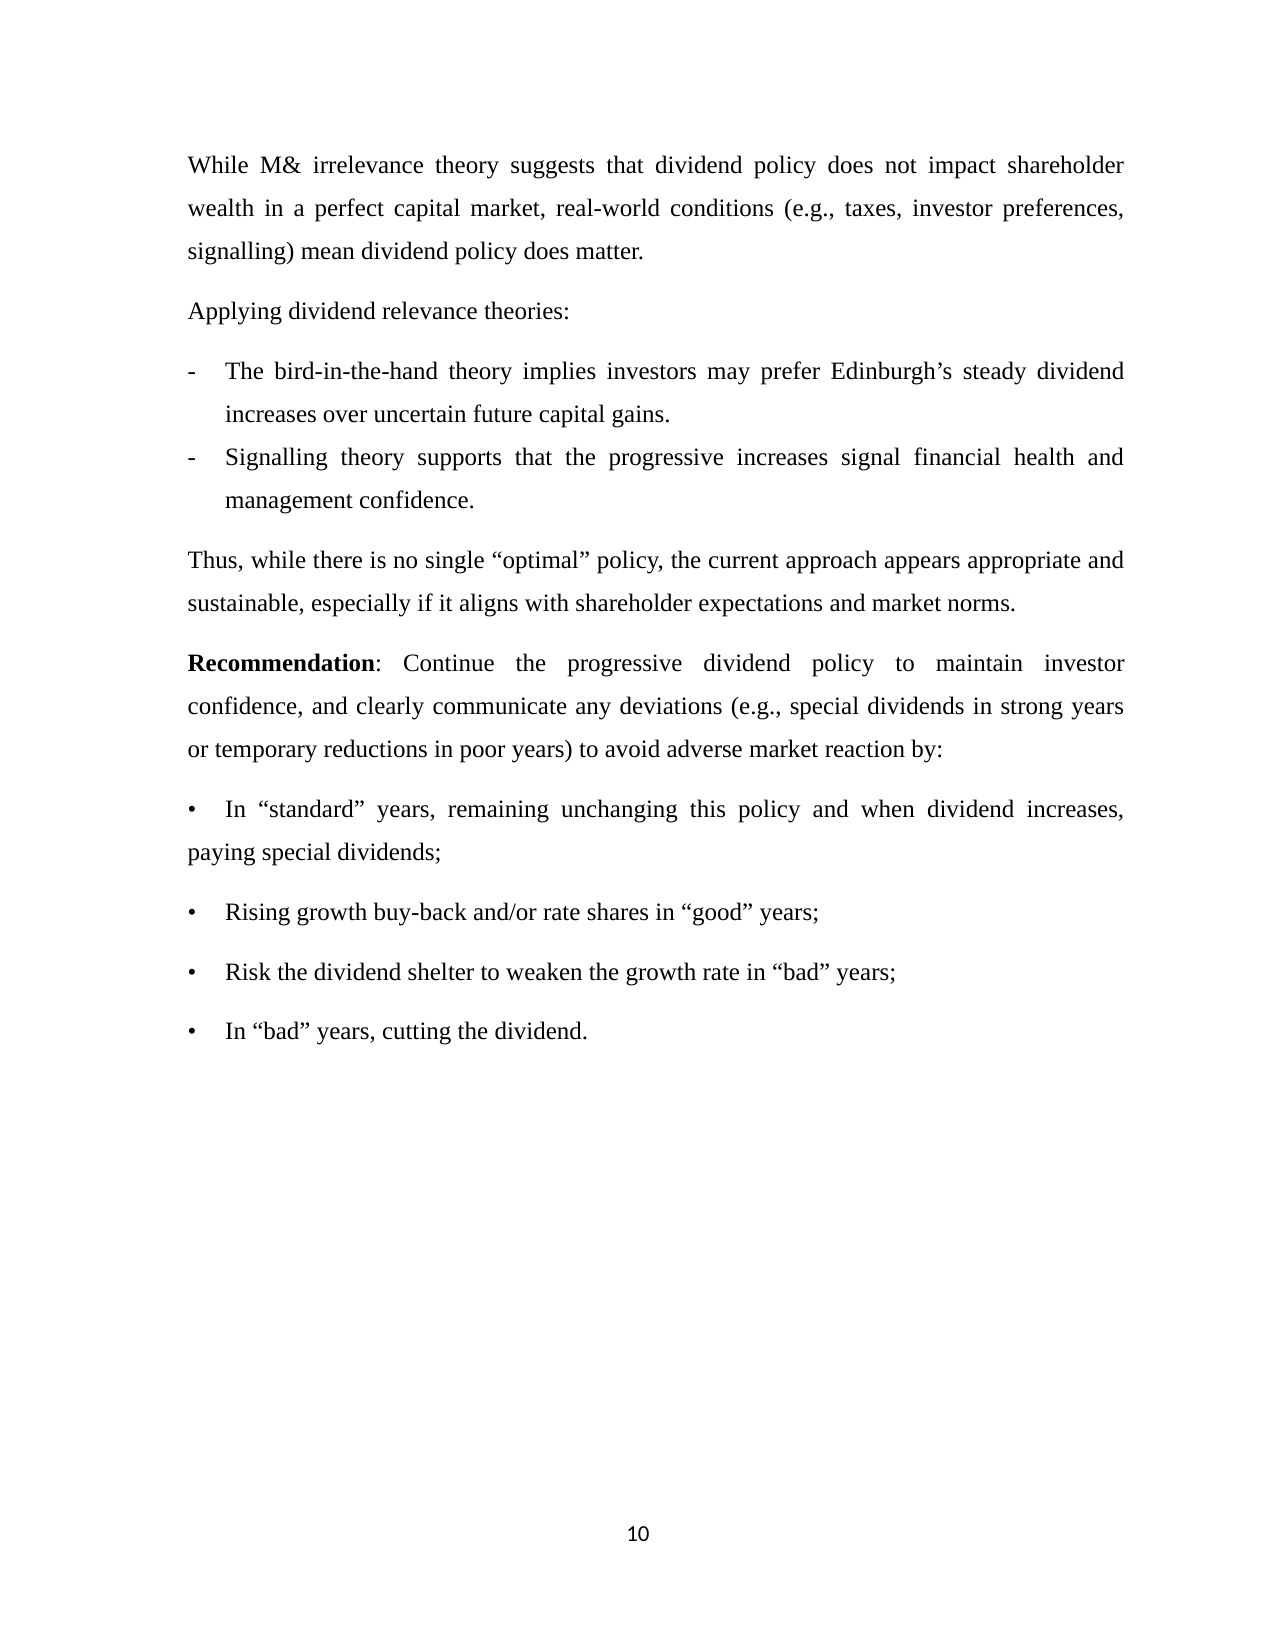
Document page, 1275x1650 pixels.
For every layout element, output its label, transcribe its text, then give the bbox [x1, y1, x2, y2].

text While M& irrelevance theory suggests that dividend policy does not impact shareholder wealth in a perfect capital market, real-world conditions (e.g., taxes, investor preferences, signalling) mean dividend policy does matter. [187, 150, 1125, 265]
text Recommendation: Continue the progressive dividend policy to maintain investor confidence, and clearly communicate any deviations (e.g., special dividends in strong years or temporary reductions in poor years) to avoid adverse market reaction by: [187, 648, 1125, 763]
list The bird-in-the-hand theory implies investors may prefer Edinburgh’s steady dividend increases over uncertain future capital gains. [187, 356, 1125, 428]
text • In “bad” years, cutting the dividend. [187, 1016, 1125, 1045]
text Thus, while there is no single “optimal” policy, the current approach appears appropriate and sustainable, especially if it aligns with shareholder expectations and market norms. [187, 545, 1125, 617]
list Signalling theory supports that the progressive increases signal financial health and management confidence. [187, 442, 1125, 514]
text • Risk the dividend shelter to weaken the growth rate in “bad” years; [187, 957, 1125, 985]
text • In “standard” years, remaining unchanging this policy and when dividend increases, paying special dividends; [187, 794, 1125, 866]
text • Rising growth buy-back and/or rate shares in “good” years; [187, 897, 1125, 926]
text Applying dividend relevance theories: [187, 296, 1125, 325]
